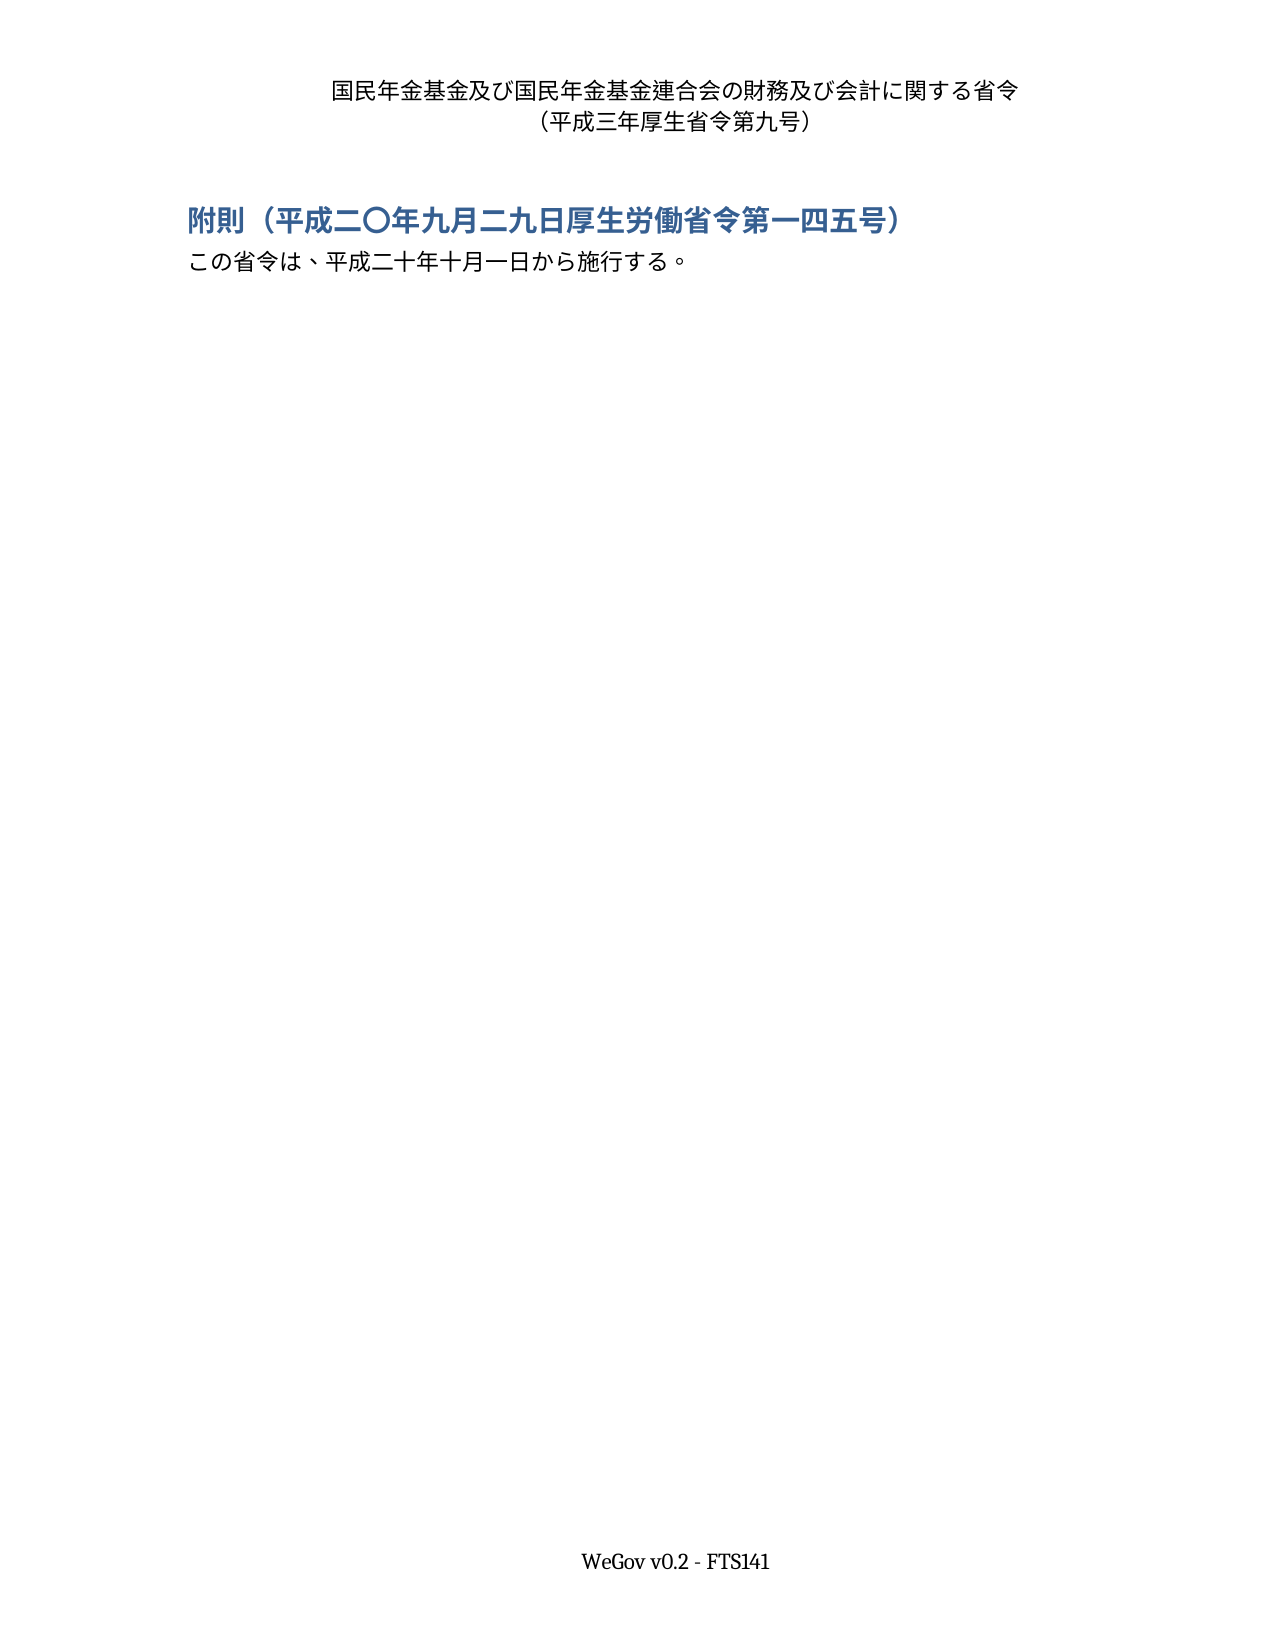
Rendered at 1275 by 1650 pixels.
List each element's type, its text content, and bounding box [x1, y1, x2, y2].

subtitle 附則（平成二〇年九月二九日厚生労働省令第一四五号） [187, 200, 1087, 240]
text この省令は、平成二十年十月一日から施行する。 [187, 246, 1087, 277]
